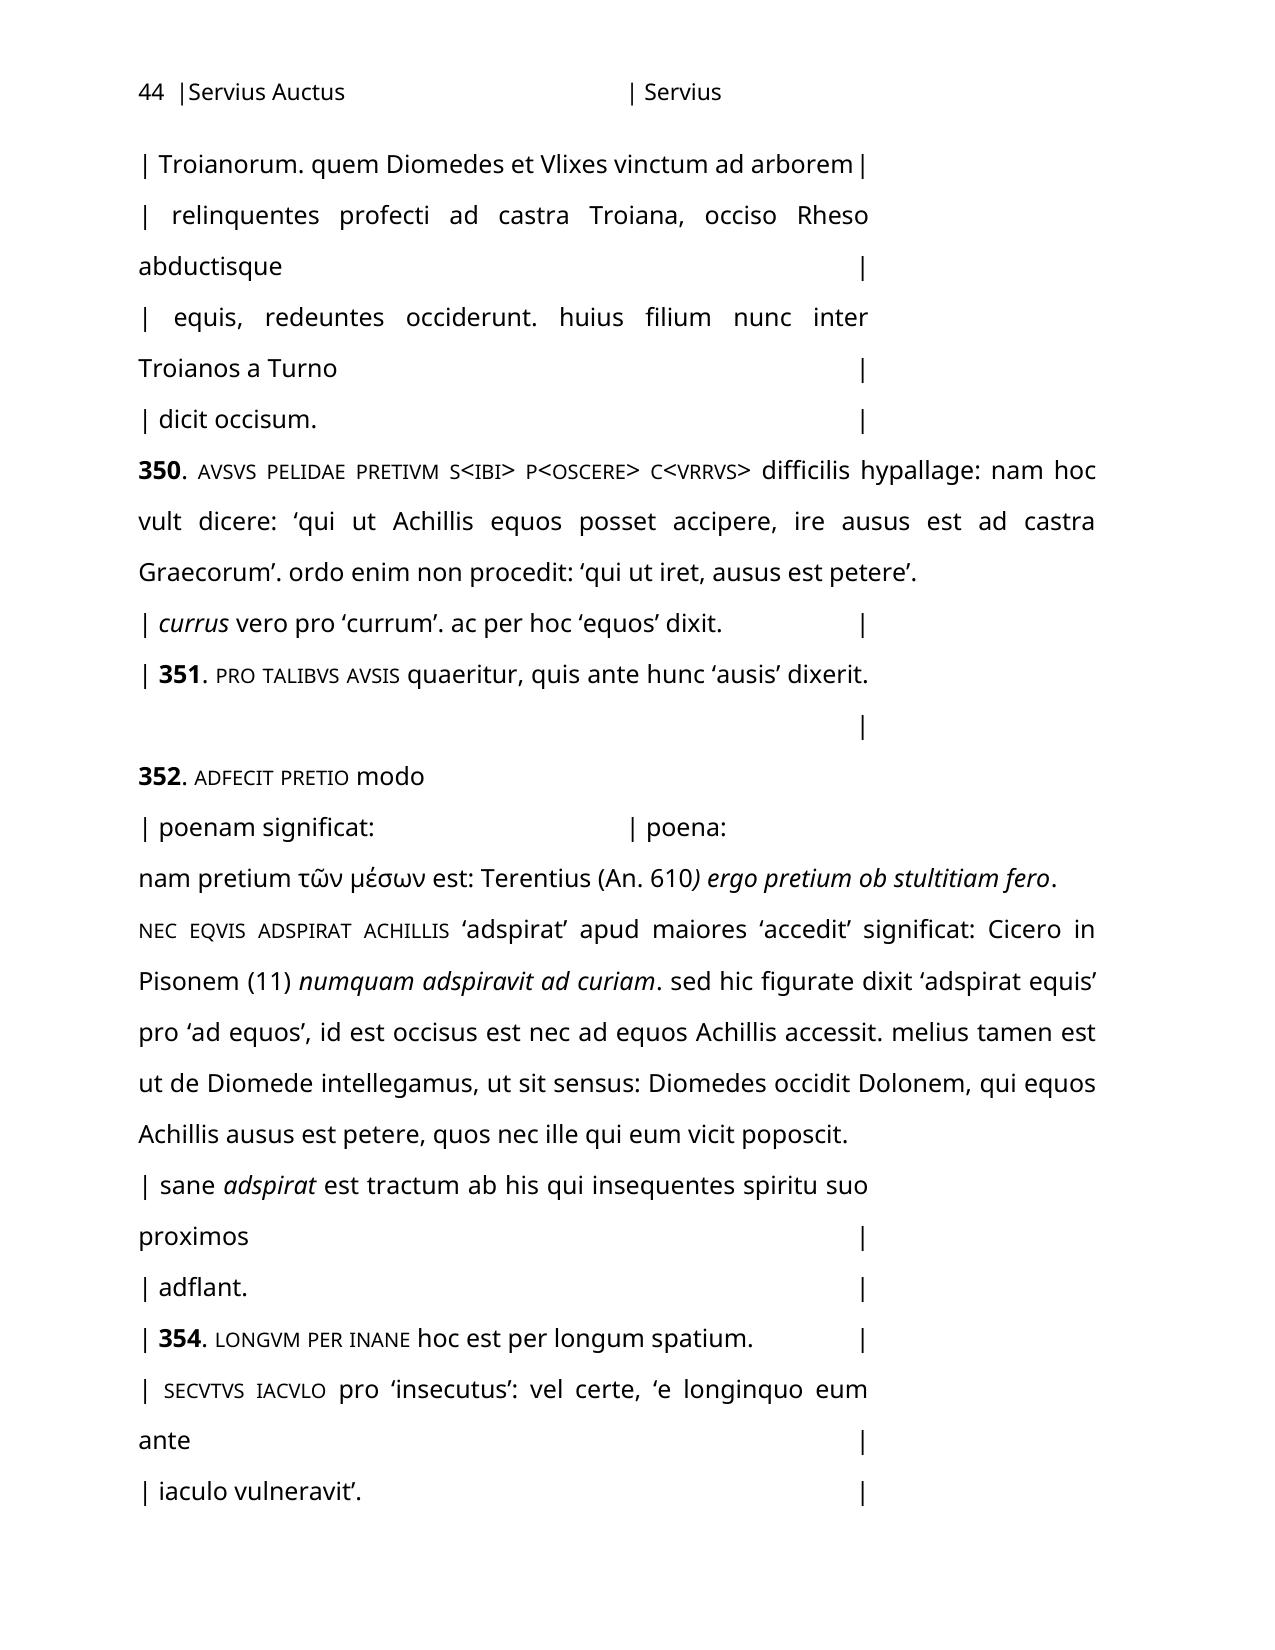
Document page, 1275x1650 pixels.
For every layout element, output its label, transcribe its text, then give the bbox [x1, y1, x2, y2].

text | Troianorum. quem Diomedes et Vlixes vinctum ad arborem | [138, 146, 869, 181]
text | relinquentes profecti ad castra Troiana, occiso Rheso abductisque | [138, 197, 869, 283]
text | sane adspirat est tractum ab his qui insequentes spiritu suo proximos | [138, 1167, 869, 1252]
text | dicit occisum. | [138, 402, 869, 436]
text | iaculo vulneravit’. | [138, 1473, 869, 1508]
text 350. avsvs pelidae pretivm s<ibi> p<oscere> c<vrrvs> difficilis hypallage: nam hoc vult dicere: ‘qui ut Achillis equos posset accipere, ire ausus est ad castra Graecorum’. ordo enim non procedit: ‘qui ut iret, ausus est petere’. [138, 453, 1097, 589]
text nam pretium τῶν μέσων est: Terentius (An. 610) ergo pretium ob stultitiam fero. [138, 861, 1097, 895]
text | 354. longvm per inane hoc est per longum spatium. | [138, 1320, 869, 1354]
text | equis, redeuntes occiderunt. huius filium nunc inter Troianos a Turno | [138, 299, 869, 385]
text | poenam significat: | poena: [138, 810, 1097, 844]
text | 351. pro talibvs avsis quaeritur, quis ante hunc ‘ausis’ dixerit. | [138, 657, 869, 742]
text nec eqvis adspirat achillis ‘adspirat’ apud maiores ‘accedit’ significat: Cicero in Pisonem (11) numquam adspiravit ad curiam. sed hic figurate dixit ‘adspirat equis’ pro ‘ad equos’, id est occisus est nec ad equos Achillis accessit. melius tamen est ut de Diomede intellegamus, ut sit sensus: Diomedes occidit Dolonem, qui equos Achillis ausus est petere, quos nec ille qui eum vicit poposcit. [138, 912, 1097, 1150]
text | currus vero pro ‘currum’. ac per hoc ‘equos’ dixit. | [138, 606, 869, 640]
text | adflant. | [138, 1269, 869, 1303]
text | secvtvs iacvlo pro ‘insecutus’: vel certe, ‘e longinquo eum ante | [138, 1371, 869, 1457]
text 352. adfecit pretio modo [138, 759, 1097, 793]
